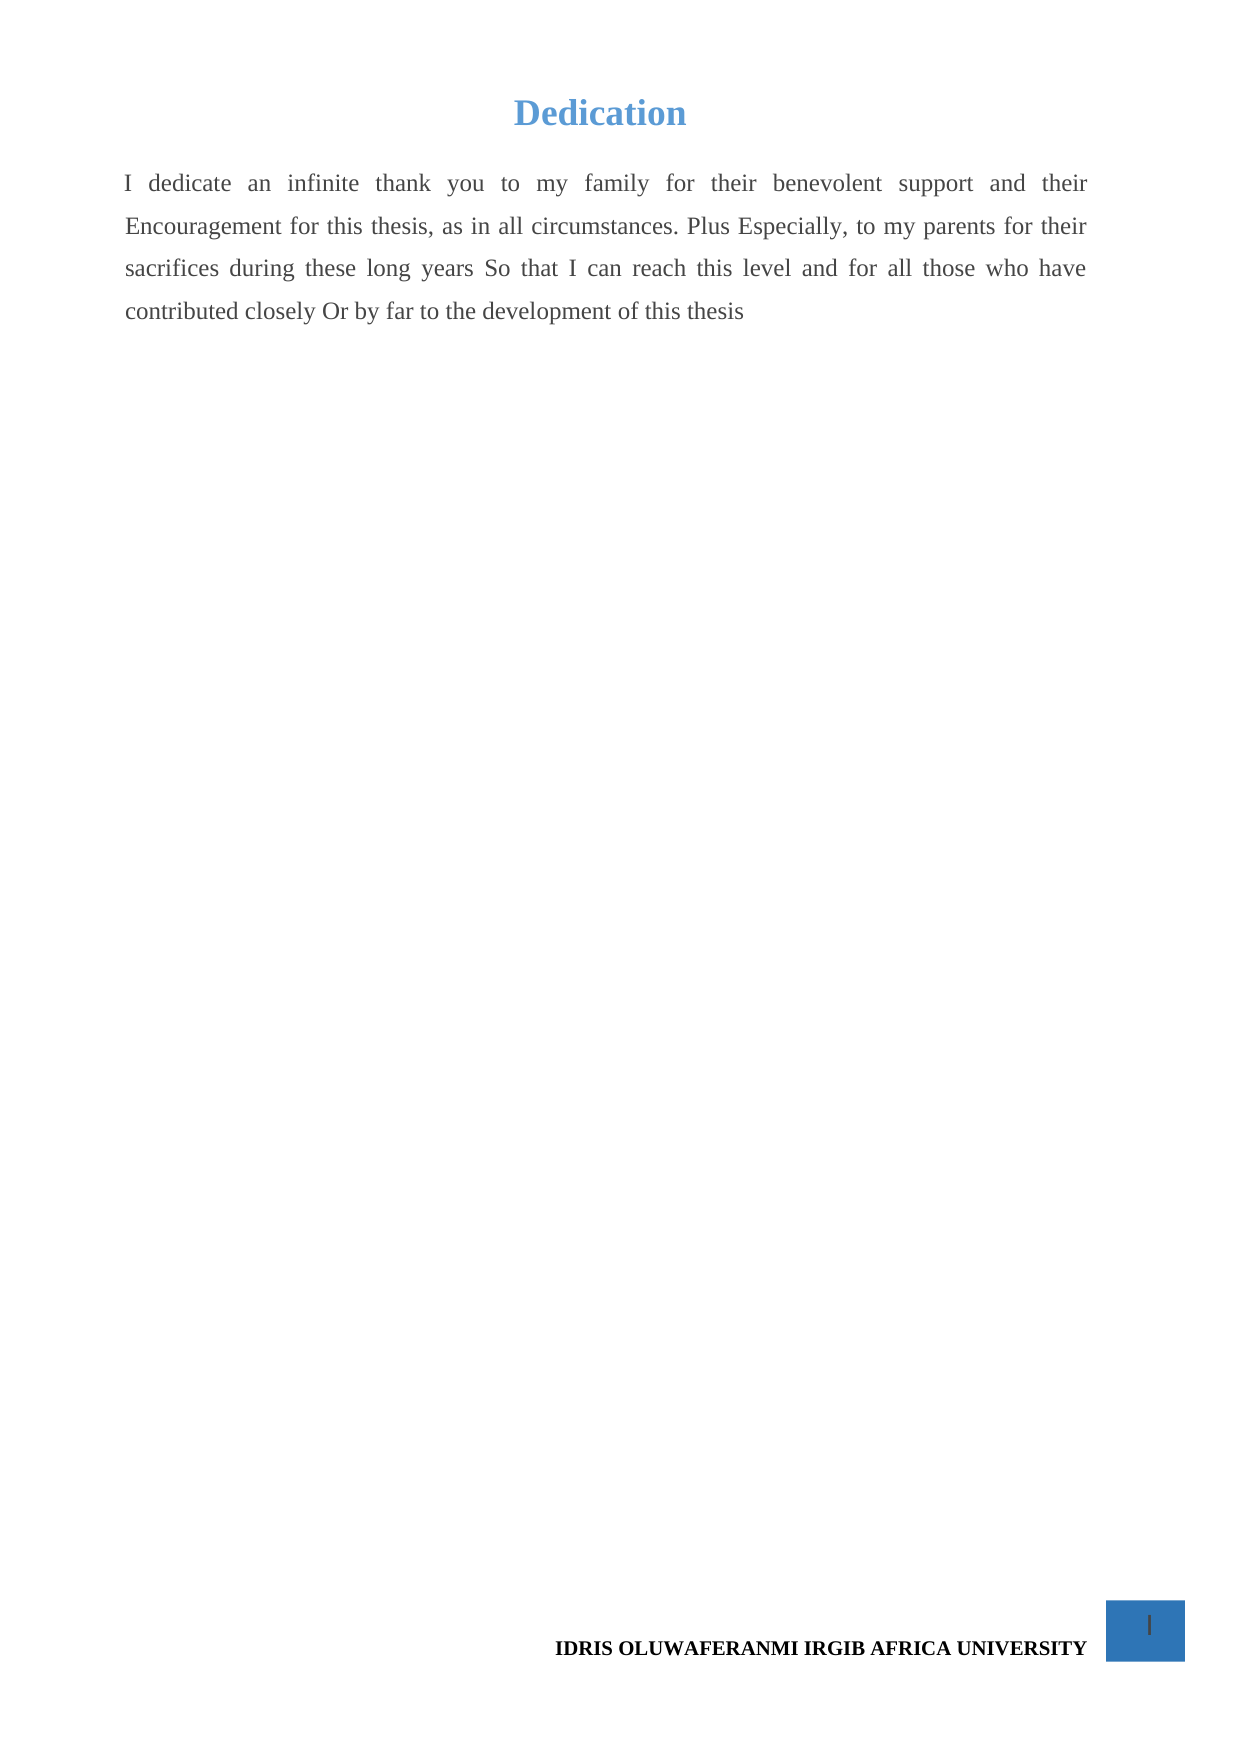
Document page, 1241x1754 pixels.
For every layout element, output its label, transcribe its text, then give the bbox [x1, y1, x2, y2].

text I dedicate an infinite thank you to my family for their benevolent support and their Encouragement for this thesis, as in all circumstances. Plus Especially, to my parents for their sacrifices during these long years So that I can reach this level and for all those who have contributed closely Or by far to the development of this thesis [124, 168, 1088, 325]
text Dedication [204, 90, 1092, 133]
